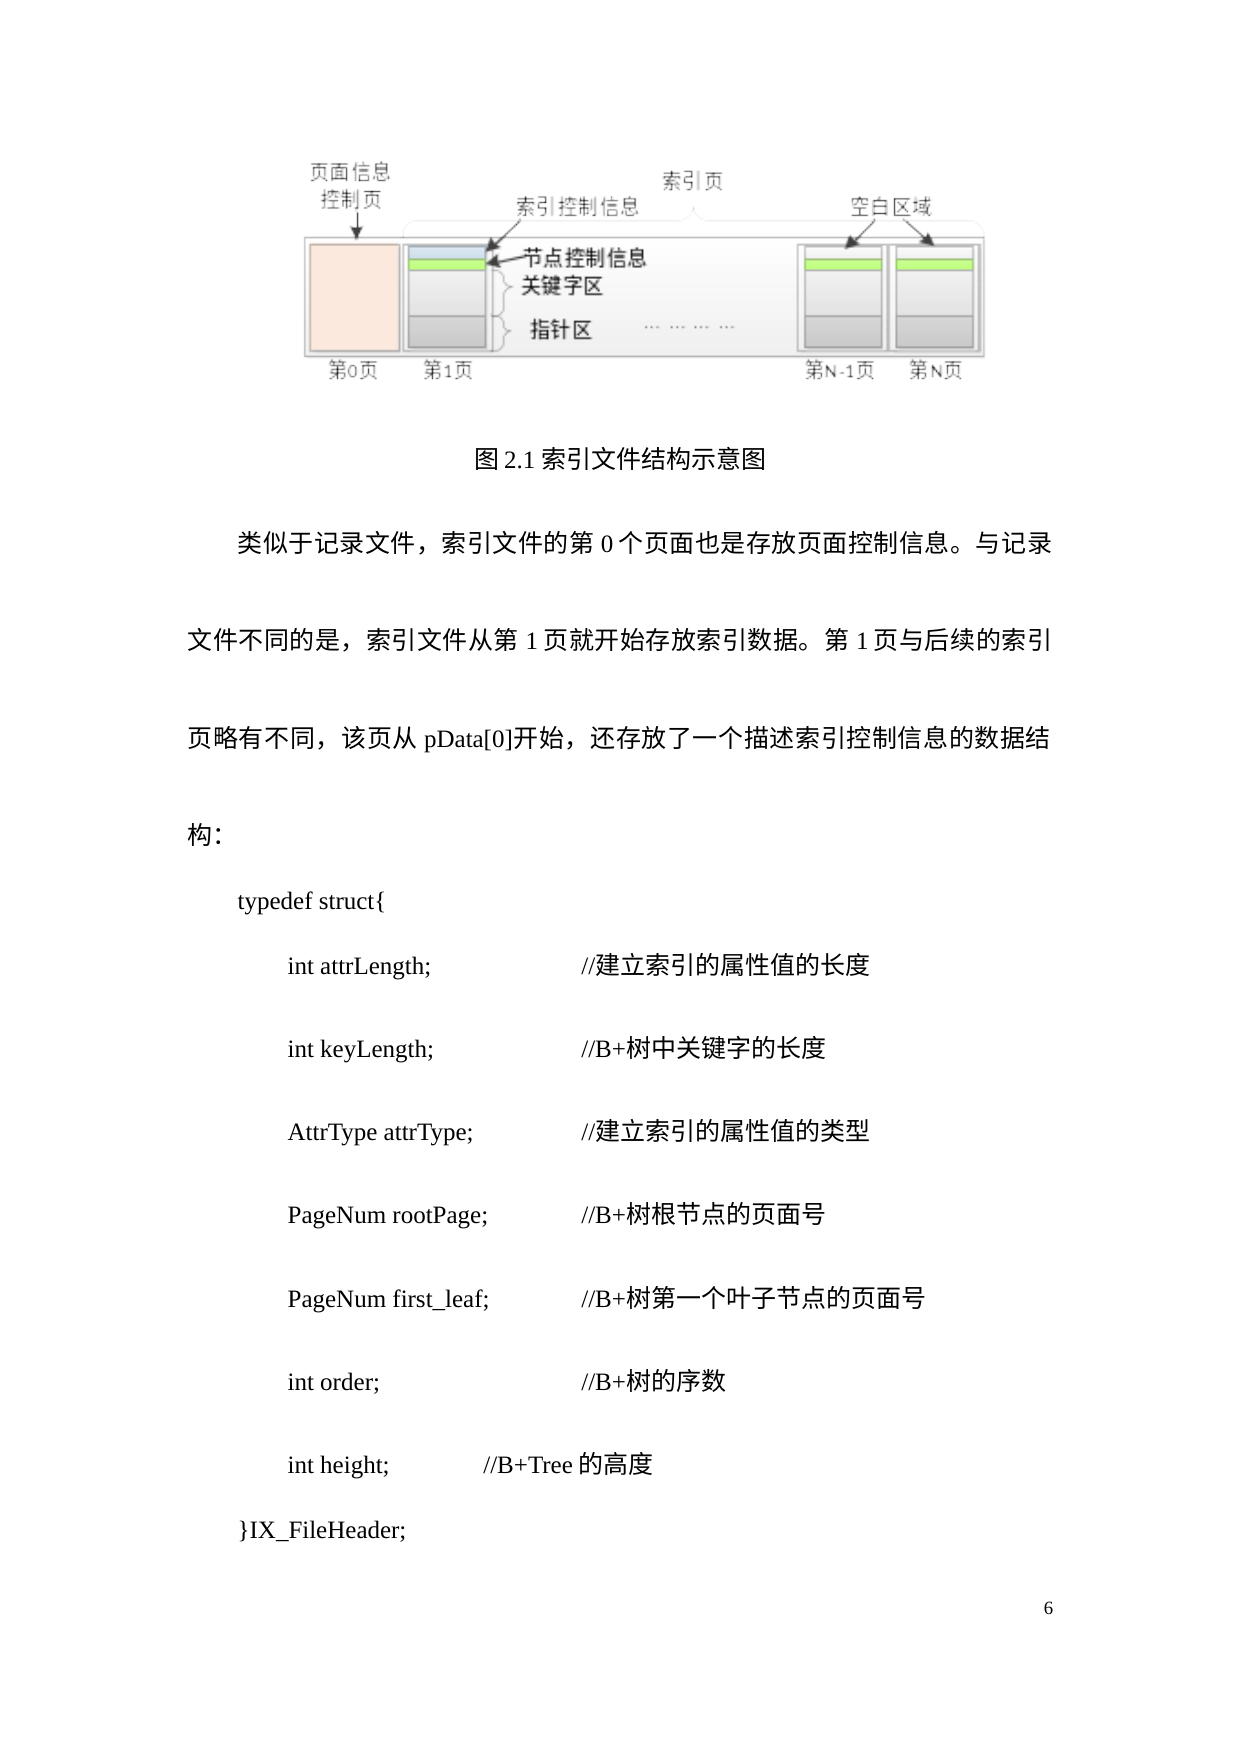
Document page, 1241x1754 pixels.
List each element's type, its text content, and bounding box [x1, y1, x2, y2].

text PageNum first_leaf; //B+树第一个叶子节点的页面号 [187, 1264, 1053, 1329]
text }IX_FileHeader; [187, 1513, 1053, 1546]
text int order; //B+树的序数 [187, 1347, 1053, 1412]
text int height; //B+Tree的高度 [187, 1430, 1053, 1495]
text AttrType attrType; //建立索引的属性值的类型 [187, 1097, 1053, 1162]
text int attrLength; //建立索引的属性值的长度 [187, 931, 1053, 996]
text 图2.1 索引文件结构示意图 [187, 426, 1053, 491]
text PageNum rootPage; //B+树根节点的页面号 [187, 1181, 1053, 1246]
text 类似于记录文件，索引文件的第0个页面也是存放页面控制信息。与记录文件不同的是，索引文件从第1页就开始存放索引数据。第1页与后续的索引页略有不同，该页从pData[0]开始，还存放了一个描述索引控制信息的数据结构： [187, 509, 1053, 866]
text typedef struct{ [187, 884, 1053, 917]
text int keyLength; //B+树中关键字的长度 [187, 1014, 1053, 1079]
